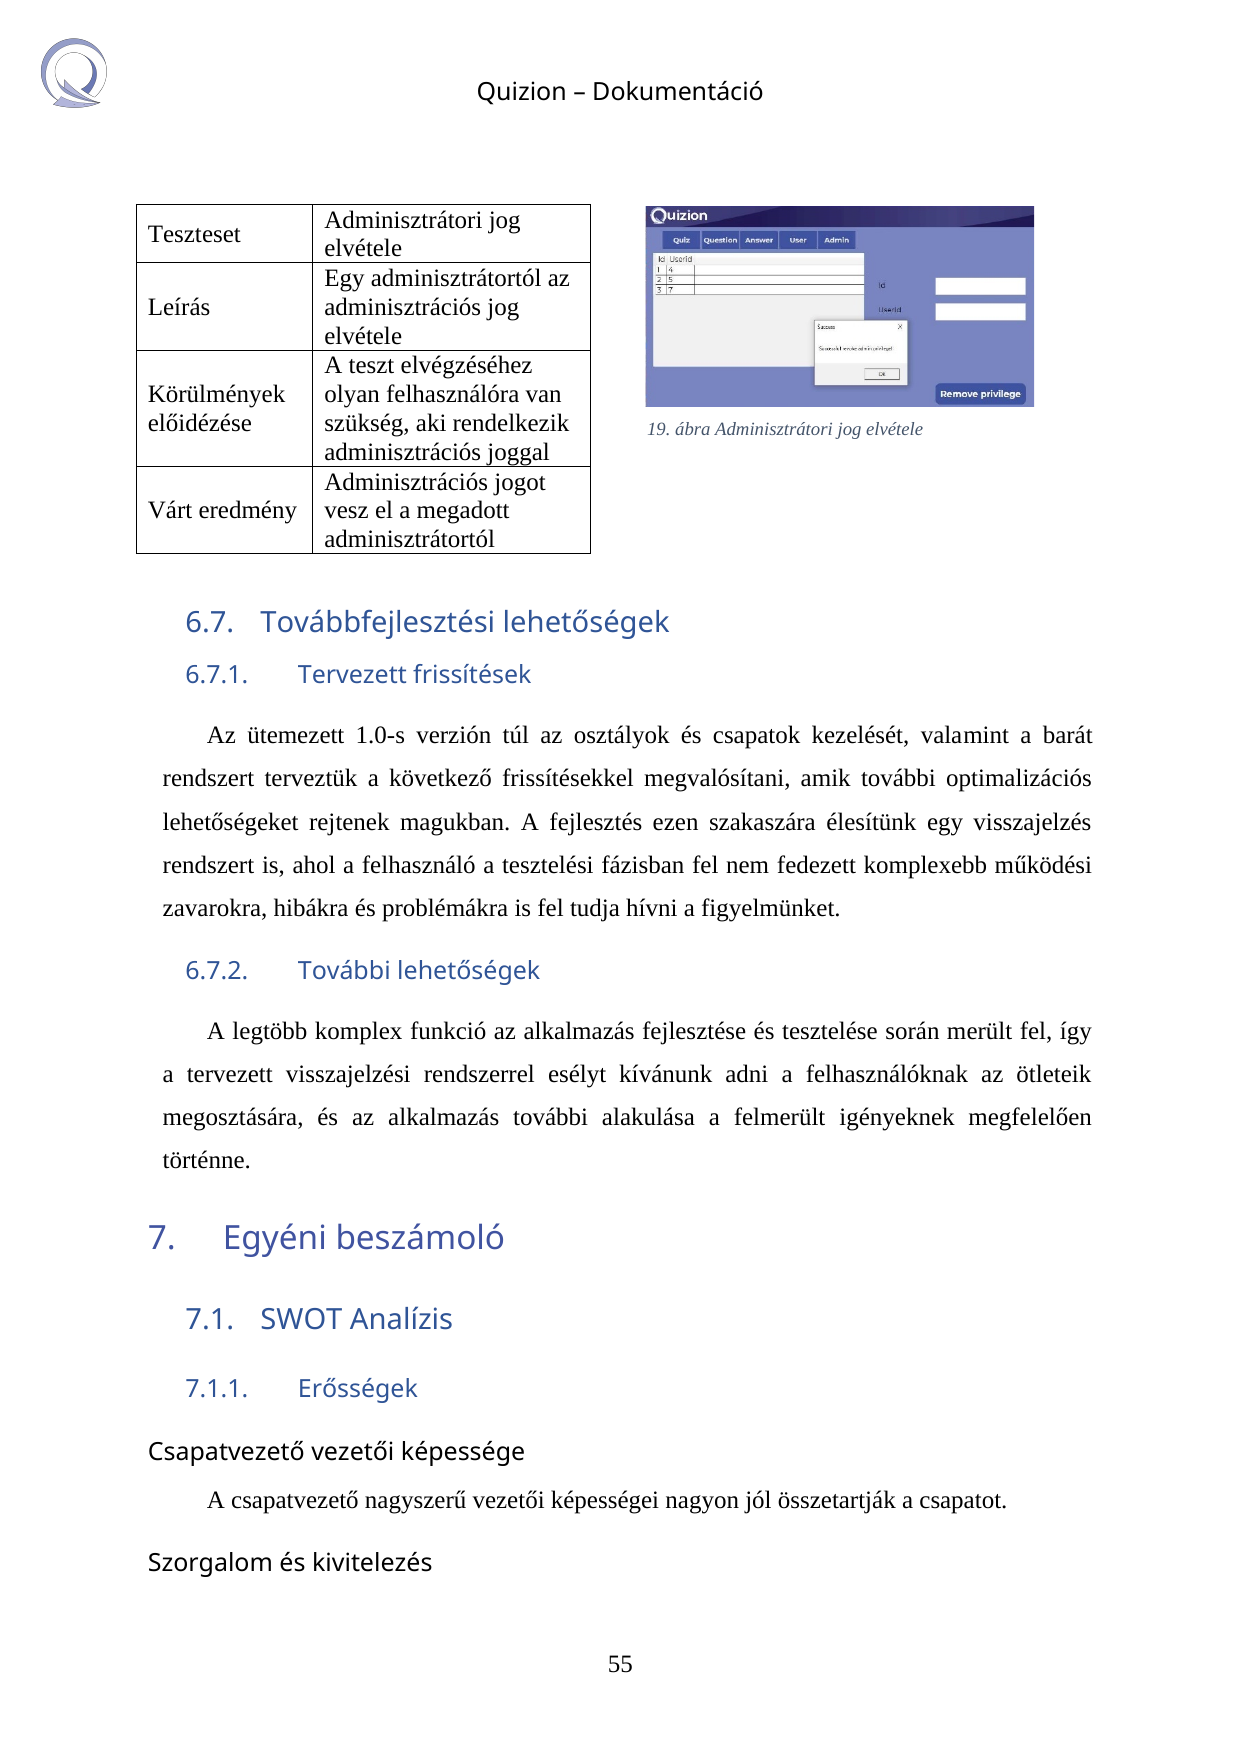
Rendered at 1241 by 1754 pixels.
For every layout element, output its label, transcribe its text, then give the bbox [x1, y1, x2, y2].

table_cell Leírás [137, 263, 312, 349]
text Szorgalom és kivitelezés [148, 1545, 1093, 1579]
picture [34, 31, 116, 113]
subtitle Továbbfejlesztési lehetőségek [185, 602, 1093, 641]
table_cell Egy adminisztrátortól az adminisztrációs jog elvétele [313, 263, 590, 349]
table_cell Várt eredmény [137, 467, 312, 553]
table_cell Körülmények előidézése [137, 351, 312, 466]
subtitle Tervezett frissítések [185, 657, 1093, 691]
table_header Adminisztrátori jog elvétele [313, 205, 590, 262]
text A csapatvezető nagyszerű vezetői képességei nagyon jól összetartják a csapatot. [162, 1485, 1093, 1514]
subtitle További lehetőségek [185, 953, 1093, 987]
text Az ütemezett 1.0-s verzión túl az osztályok és csapatok kezelését, valamint a barát rendszert terveztük a következő frissítésekkel megvalósítani, amik további optimalizációs lehetőségeket rejtenek magukban. A fejlesztés ezen szakaszára élesítünk egy visszajelzés rendszert is, ahol a felhasználó a tesztelési fázisban fel nem fedezett komplexebb működési zavarokra, hibákra és problémákra is fel tudja hívni a figyelmünket. [162, 720, 1093, 922]
table_cell A teszt elvégzéséhez olyan felhasználóra van szükség, aki rendelkezik adminisztrációs joggal [313, 351, 590, 466]
picture [645, 206, 1035, 407]
table_header Teszteset [137, 205, 312, 262]
text Csapatvezető vezetői képessége [148, 1434, 1093, 1468]
subtitle SWOT Analízis [185, 1298, 1093, 1338]
subtitle Erősségek [185, 1371, 1093, 1404]
text A legtöbb komplex funkció az alkalmazás fejlesztése és tesztelése során merült fel, így a tervezett visszajelzési rendszerrel esélyt kívánunk adni a felhasználóknak az ötleteik megosztására, és az alkalmazás további alakulása a felmerült igényeknek megfelelően történne. [162, 1016, 1093, 1174]
subtitle Egyéni beszámoló [148, 1214, 1093, 1259]
table_cell Adminisztrációs jogot vesz el a megadott adminisztrátortól [313, 467, 590, 553]
